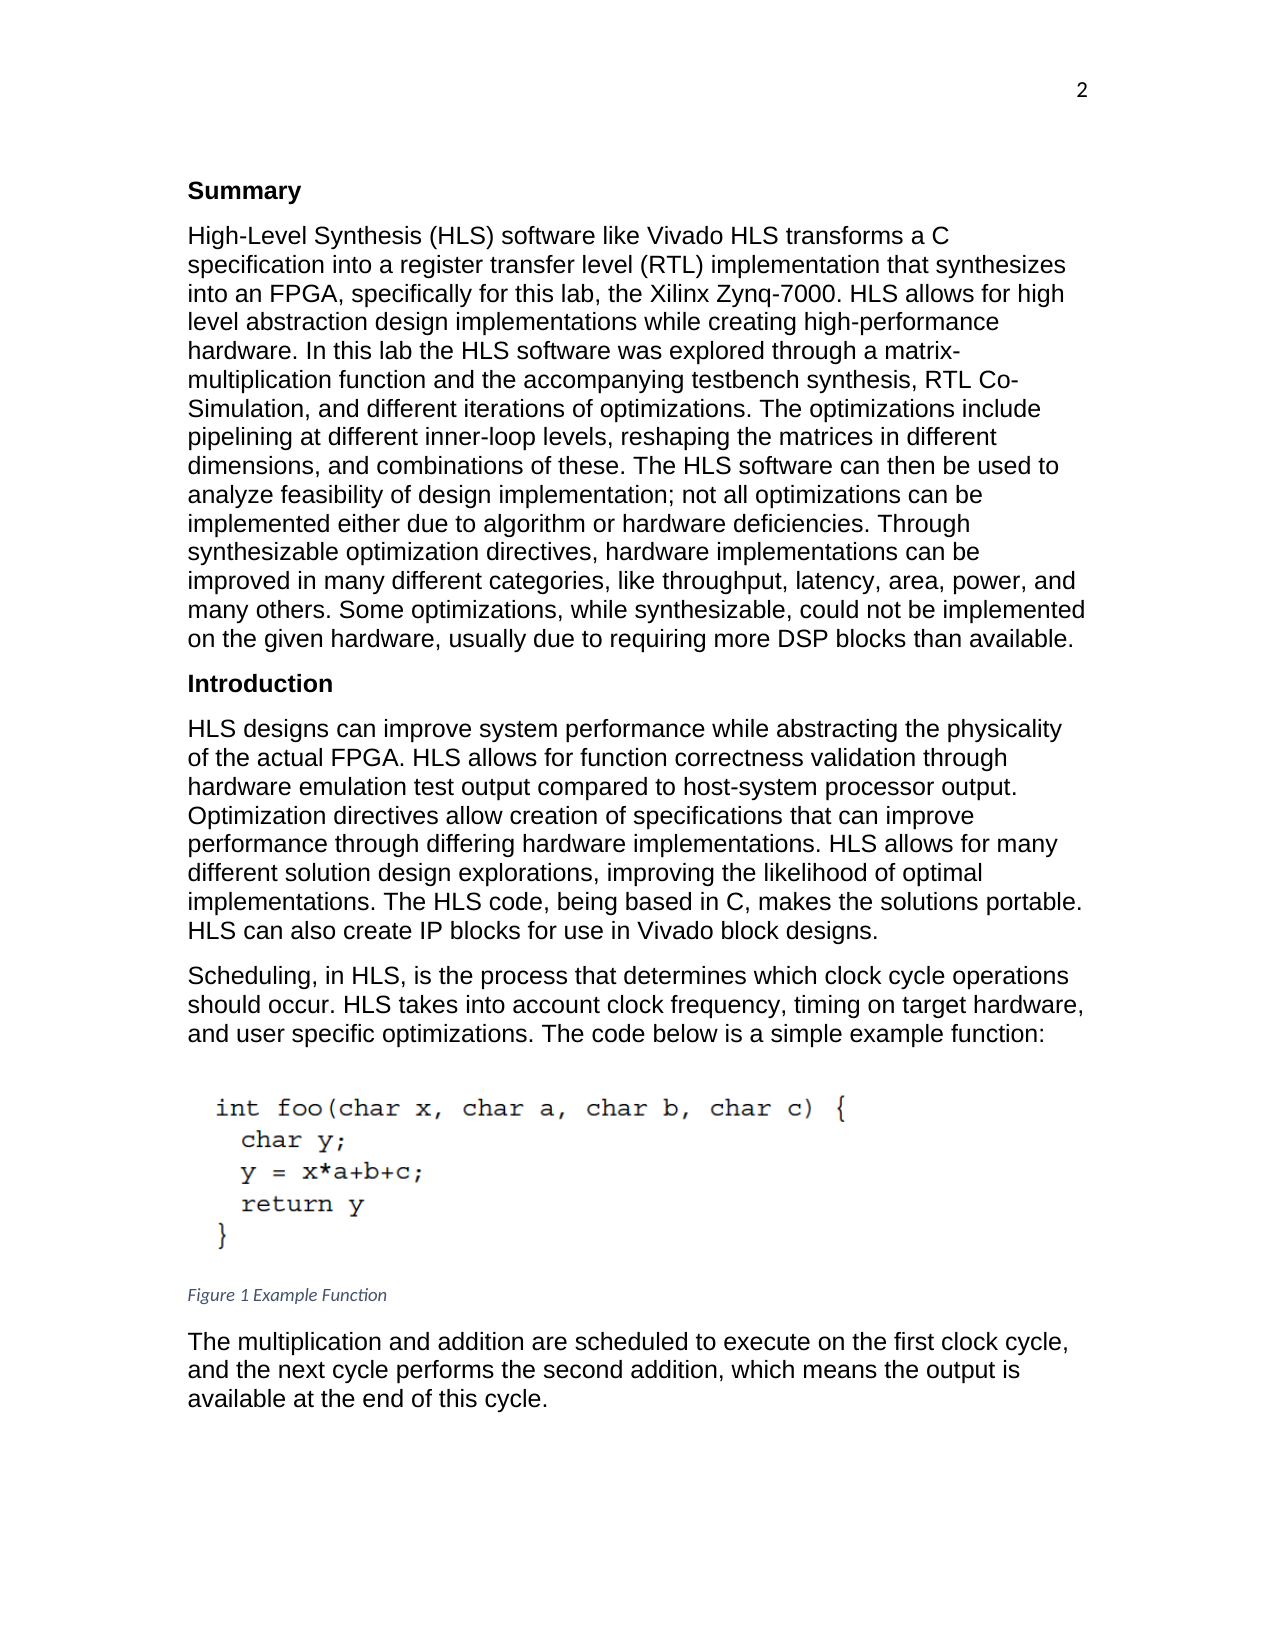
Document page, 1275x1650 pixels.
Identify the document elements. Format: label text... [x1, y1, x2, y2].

picture [187, 1064, 869, 1267]
text Introduction [187, 669, 1087, 698]
text High-Level Synthesis (HLS) software like Vivado HLS transforms a C specification into a register transfer level (RTL) implementation that synthesizes into an FPGA, specifically for this lab, the Xilinx Zynq-7000. HLS allows for high level abstraction design implementations while creating high-performance hardware. In this lab the HLS software was explored through a matrix-multiplication function and the accompanying testbench synthesis, RTL Co-Simulation, and different iterations of optimizations. The optimizations include pipelining at different inner-loop levels, reshaping the matrices in different dimensions, and combinations of these. The HLS software can then be used to analyze feasibility of design implementation; not all optimizations can be implemented either due to algorithm or hardware deficiencies. Through synthesizable optimization directives, hardware implementations can be improved in many different categories, like throughput, latency, area, power, and many others. Some optimizations, while synthesizable, could not be implemented on the given hardware, usually due to requiring more DSP blocks than available. [187, 221, 1087, 652]
text Scheduling, in HLS, is the process that determines which clock cycle operations should occur. HLS takes into account clock frequency, timing on target hardware, and user specific optimizations. The code below is a simple example function: [187, 961, 1087, 1047]
text Summary [187, 176, 1087, 204]
text The multiplication and addition are scheduled to execute on the first clock cycle, and the next cycle performs the second addition, which means the output is available at the end of this cycle. [187, 1327, 1087, 1413]
text Figure 1 Example Function [187, 1283, 1087, 1306]
text HLS designs can improve system performance while abstracting the physicality of the actual FPGA. HLS allows for function correctness validation through hardware emulation test output compared to host-system processor output. Optimization directives allow creation of specifications that can improve performance through differing hardware implementations. HLS allows for many different solution design explorations, improving the likelihood of optimal implementations. The HLS code, being based in C, makes the solutions portable. HLS can also create IP blocks for use in Vivado block designs. [187, 714, 1087, 944]
